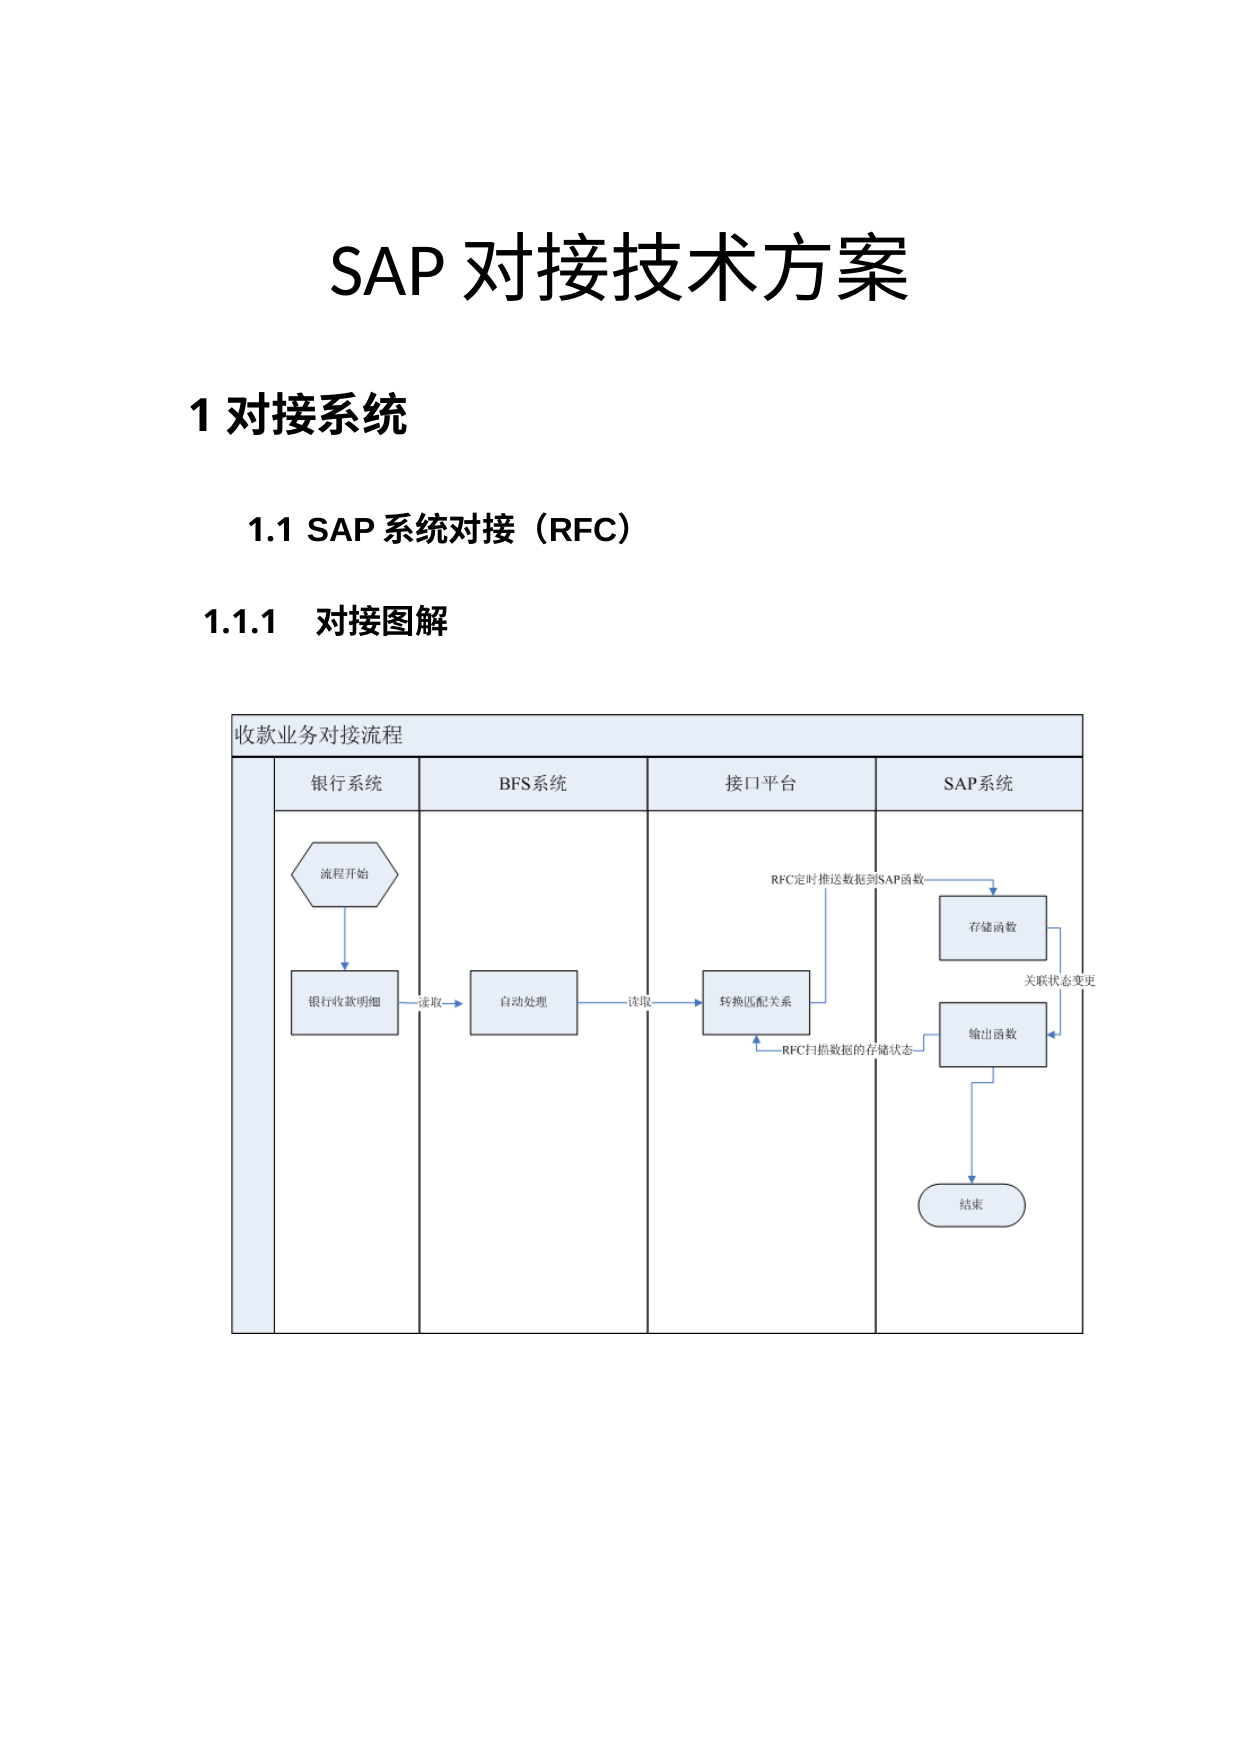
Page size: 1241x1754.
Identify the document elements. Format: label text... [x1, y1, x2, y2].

picture [231, 714, 1097, 1334]
subtitle 对接系统 [187, 363, 1053, 460]
subtitle SAP对接技术方案 [187, 197, 1053, 327]
subtitle 对接图解 [202, 587, 1053, 652]
subtitle SAP系统对接（RFC） [247, 495, 1053, 560]
